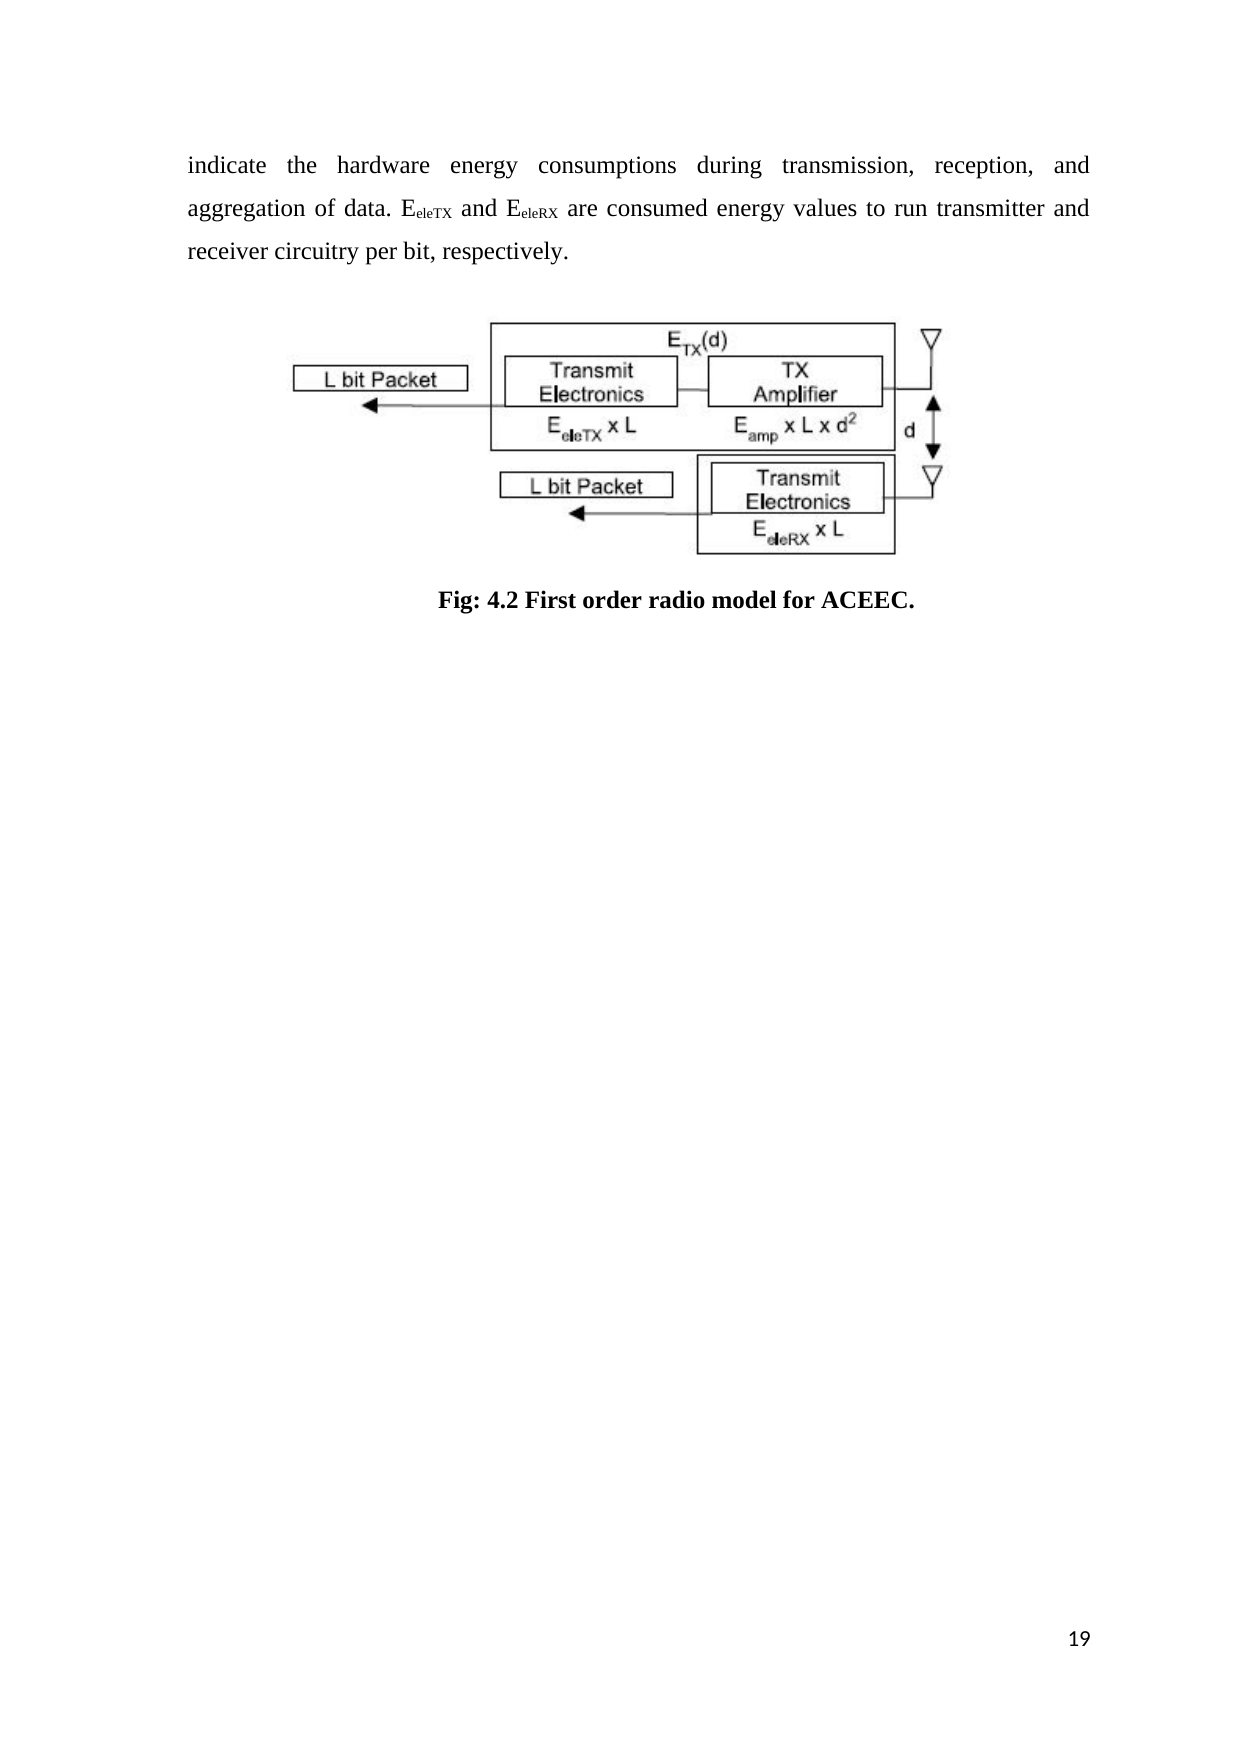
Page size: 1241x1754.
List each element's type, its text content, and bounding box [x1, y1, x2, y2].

picture [262, 279, 982, 572]
text Fig: 4.2 First order radio model for ACEEC. [187, 586, 1090, 614]
